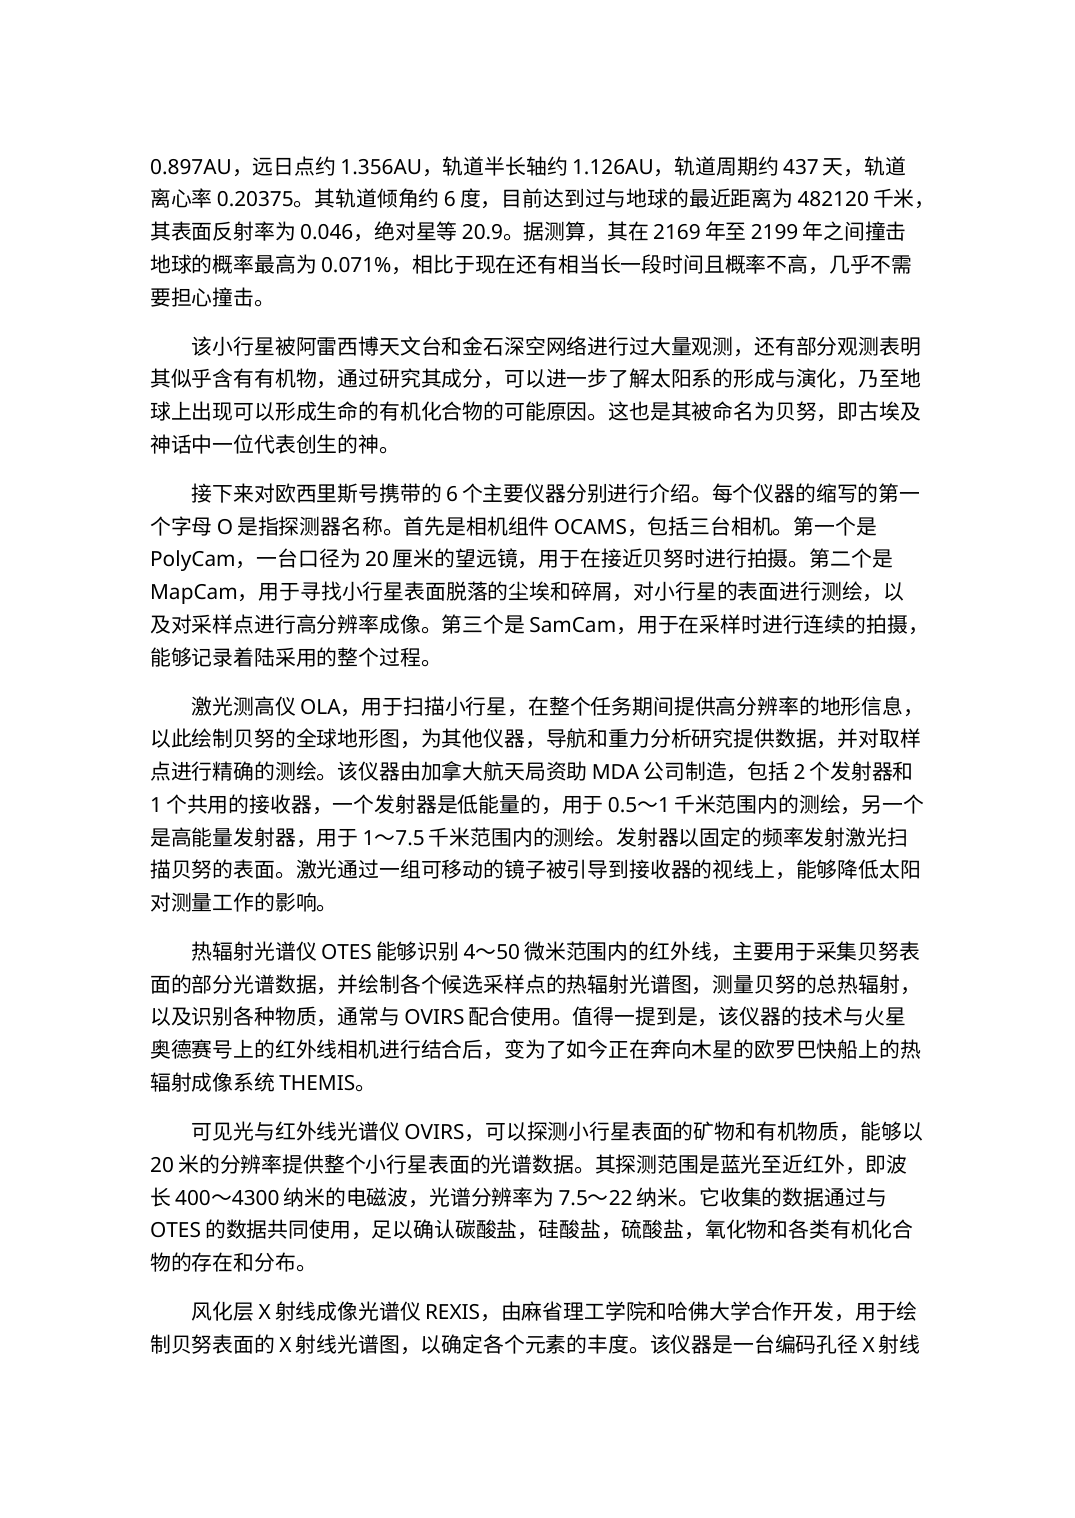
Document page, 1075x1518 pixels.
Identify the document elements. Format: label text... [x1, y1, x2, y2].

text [150, 150, 925, 311]
text 该小行星被阿雷西博天文台和金石深空网络进行过大量观测，还有部分观测表明其似乎含有有机物，通过研究其成分，可以进一步了解太阳系的形成与演化，乃至地球上出现可以形成生命的有机化合物的可能原因。这也是其被命名为贝努，即古埃及神话中一位代表创生的神。 [150, 330, 925, 458]
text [150, 1295, 925, 1358]
text 热辐射光谱仪OTES能够识别4～50微米范围内的红外线，主要用于采集贝努表面的部分光谱数据，并绘制各个候选采样点的热辐射光谱图，测量贝努的总热辐射，以及识别各种物质，通常与OVIRS配合使用。值得一提到是，该仪器的技术与火星奥德赛号上的红外线相机进行结合后，变为了如今正在奔向木星的欧罗巴快船上的热辐射成像系统THEMIS。 [150, 935, 925, 1096]
text 接下来对欧西里斯号携带的6个主要仪器分别进行介绍。每个仪器的缩写的第一个字母O是指探测器名称。首先是相机组件OCAMS，包括三台相机。第一个是PolyCam，一台口径为20厘米的望远镜，用于在接近贝努时进行拍摄。第二个是MapCam，用于寻找小行星表面脱落的尘埃和碎屑，对小行星的表面进行测绘，以及对采样点进行高分辨率成像。第三个是SamCam，用于在采样时进行连续的拍摄，能够记录着陆采用的整个过程。 [150, 477, 925, 671]
text 激光测高仪OLA，用于扫描小行星，在整个任务期间提供高分辨率的地形信息，以此绘制贝努的全球地形图，为其他仪器，导航和重力分析研究提供数据，并对取样点进行精确的测绘。该仪器由加拿大航天局资助MDA公司制造，包括2个发射器和1个共用的接收器，一个发射器是低能量的，用于0.5～1千米范围内的测绘，另一个是高能量发射器，用于1～7.5千米范围内的测绘。发射器以固定的频率发射激光扫描贝努的表面。激光通过一组可移动的镜子被引导到接收器的视线上，能够降低太阳对测量工作的影响。 [150, 690, 925, 916]
text 可见光与红外线光谱仪OVIRS，可以探测小行星表面的矿物和有机物质，能够以20米的分辨率提供整个小行星表面的光谱数据。其探测范围是蓝光至近红外，即波长400～4300纳米的电磁波，光谱分辨率为7.5～22纳米。它收集的数据通过与OTES的数据共同使用，足以确认碳酸盐，硅酸盐，硫酸盐，氧化物和各类有机化合物的存在和分布。 [150, 1115, 925, 1276]
